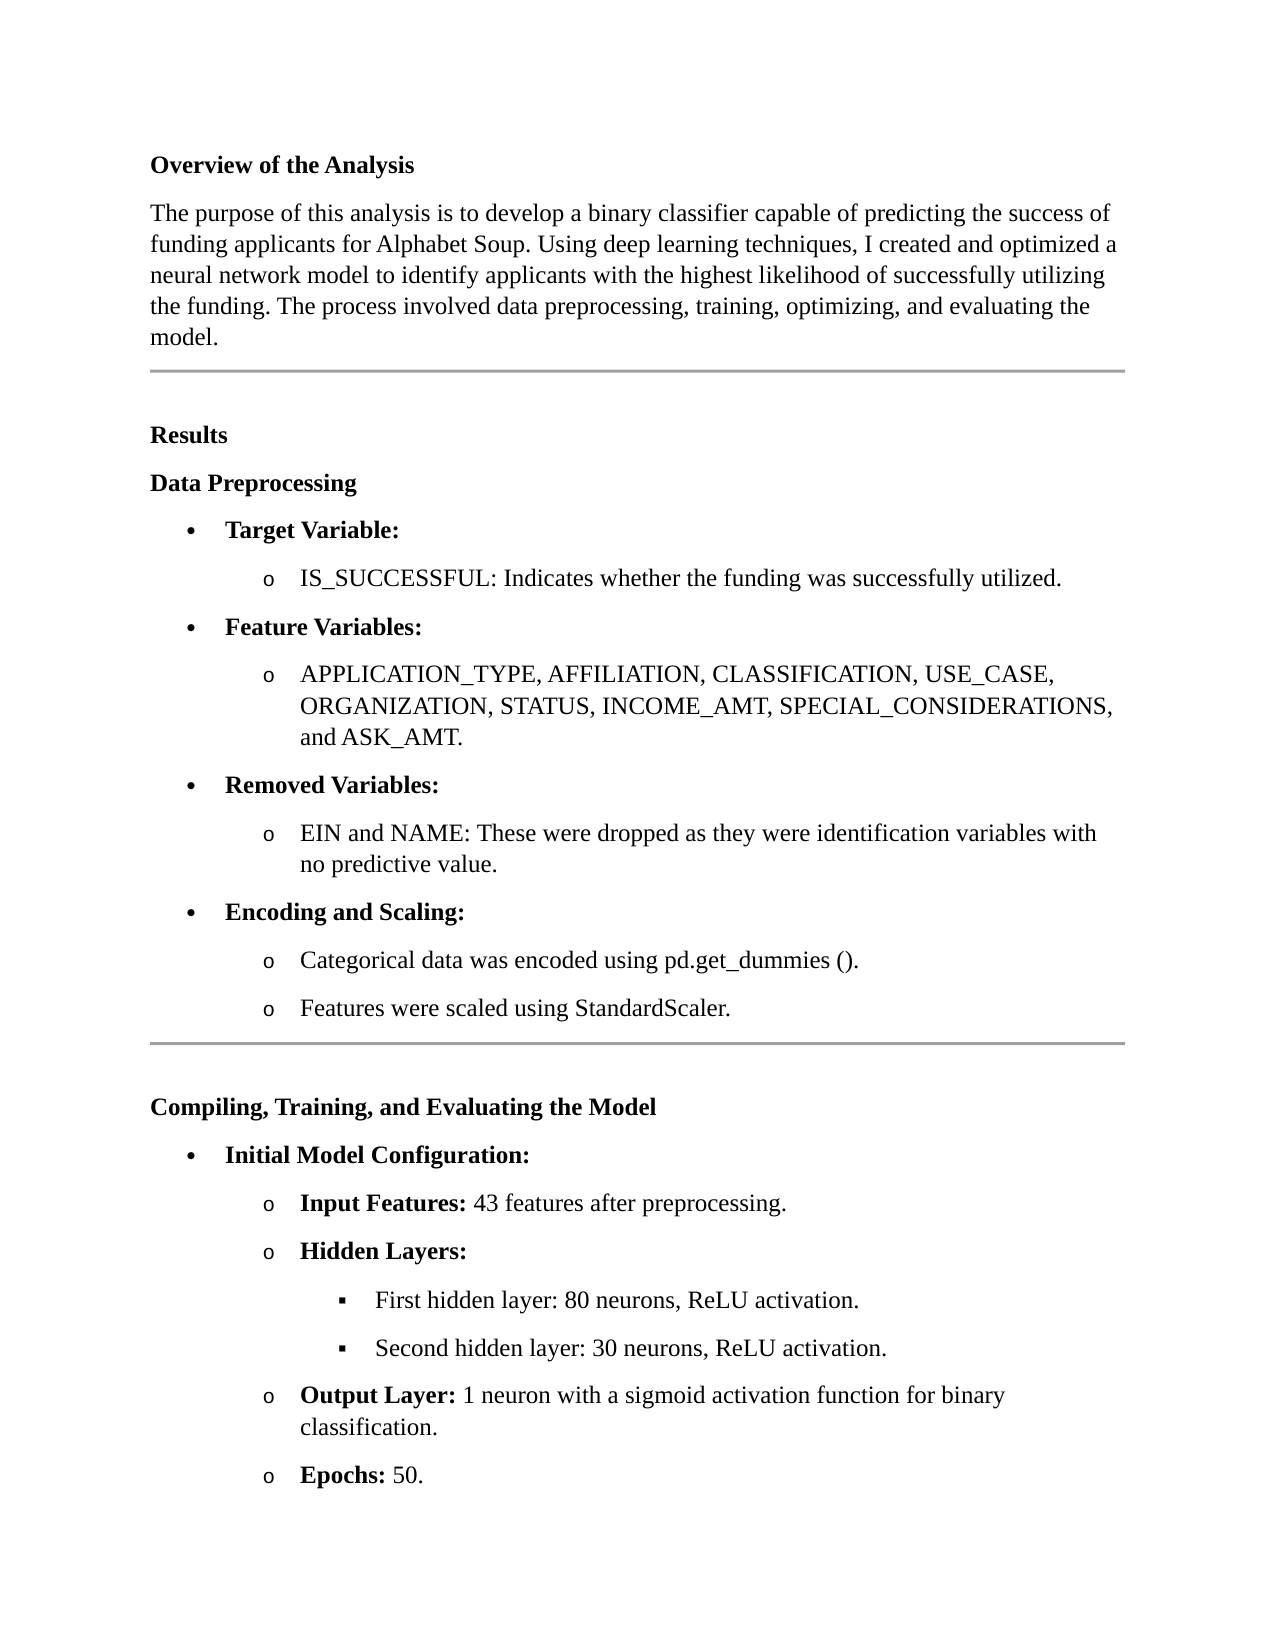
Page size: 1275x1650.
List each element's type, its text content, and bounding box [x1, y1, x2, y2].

list IS_SUCCESSFUL: Indicates whether the funding was successfully utilized. [262, 563, 1125, 593]
list Input Features: 43 features after preprocessing. [262, 1188, 1125, 1217]
list Target Variable: [187, 515, 1125, 544]
list Encoding and Scaling: [187, 897, 1125, 926]
list APPLICATION_TYPE, AFFILIATION, CLASSIFICATION, USE_CASE, ORGANIZATION, STATUS, INCOME_AMT, SPECIAL_CONSIDERATIONS, and ASK_AMT. [262, 659, 1125, 751]
list Hidden Layers: [262, 1236, 1125, 1266]
text The purpose of this analysis is to develop a binary classifier capable of predicting the success of funding applicants for Alphabet Soup. Using deep learning techniques, I created and optimized a neural network model to identify applicants with the highest likelihood of successfully utilizing the funding. The process involved data preprocessing, training, optimizing, and evaluating the model. [150, 198, 1125, 351]
text Data Preprocessing [150, 468, 1125, 496]
list Feature Variables: [187, 612, 1125, 640]
text Compiling, Training, and Evaluating the Model [150, 1092, 1125, 1121]
list EIN and NAME: These were dropped as they were identification variables with no predictive value. [262, 818, 1125, 878]
list Categorical data was encoded using pd.get_dummies (). [262, 945, 1125, 974]
list Features were scaled using StandardScaler. [262, 993, 1125, 1023]
list Second hidden layer: 30 neurons, ReLU activation. [337, 1333, 1125, 1361]
list Initial Model Configuration: [187, 1140, 1125, 1169]
text Results [150, 420, 1125, 449]
list Removed Variables: [187, 770, 1125, 799]
text Overview of the Analysis [150, 150, 1125, 179]
list Output Layer: 1 neuron with a sigmoid activation function for binary classification. [262, 1380, 1125, 1441]
list First hidden layer: 80 neurons, ReLU activation. [337, 1285, 1125, 1314]
list Epochs: 50. [262, 1460, 1125, 1489]
